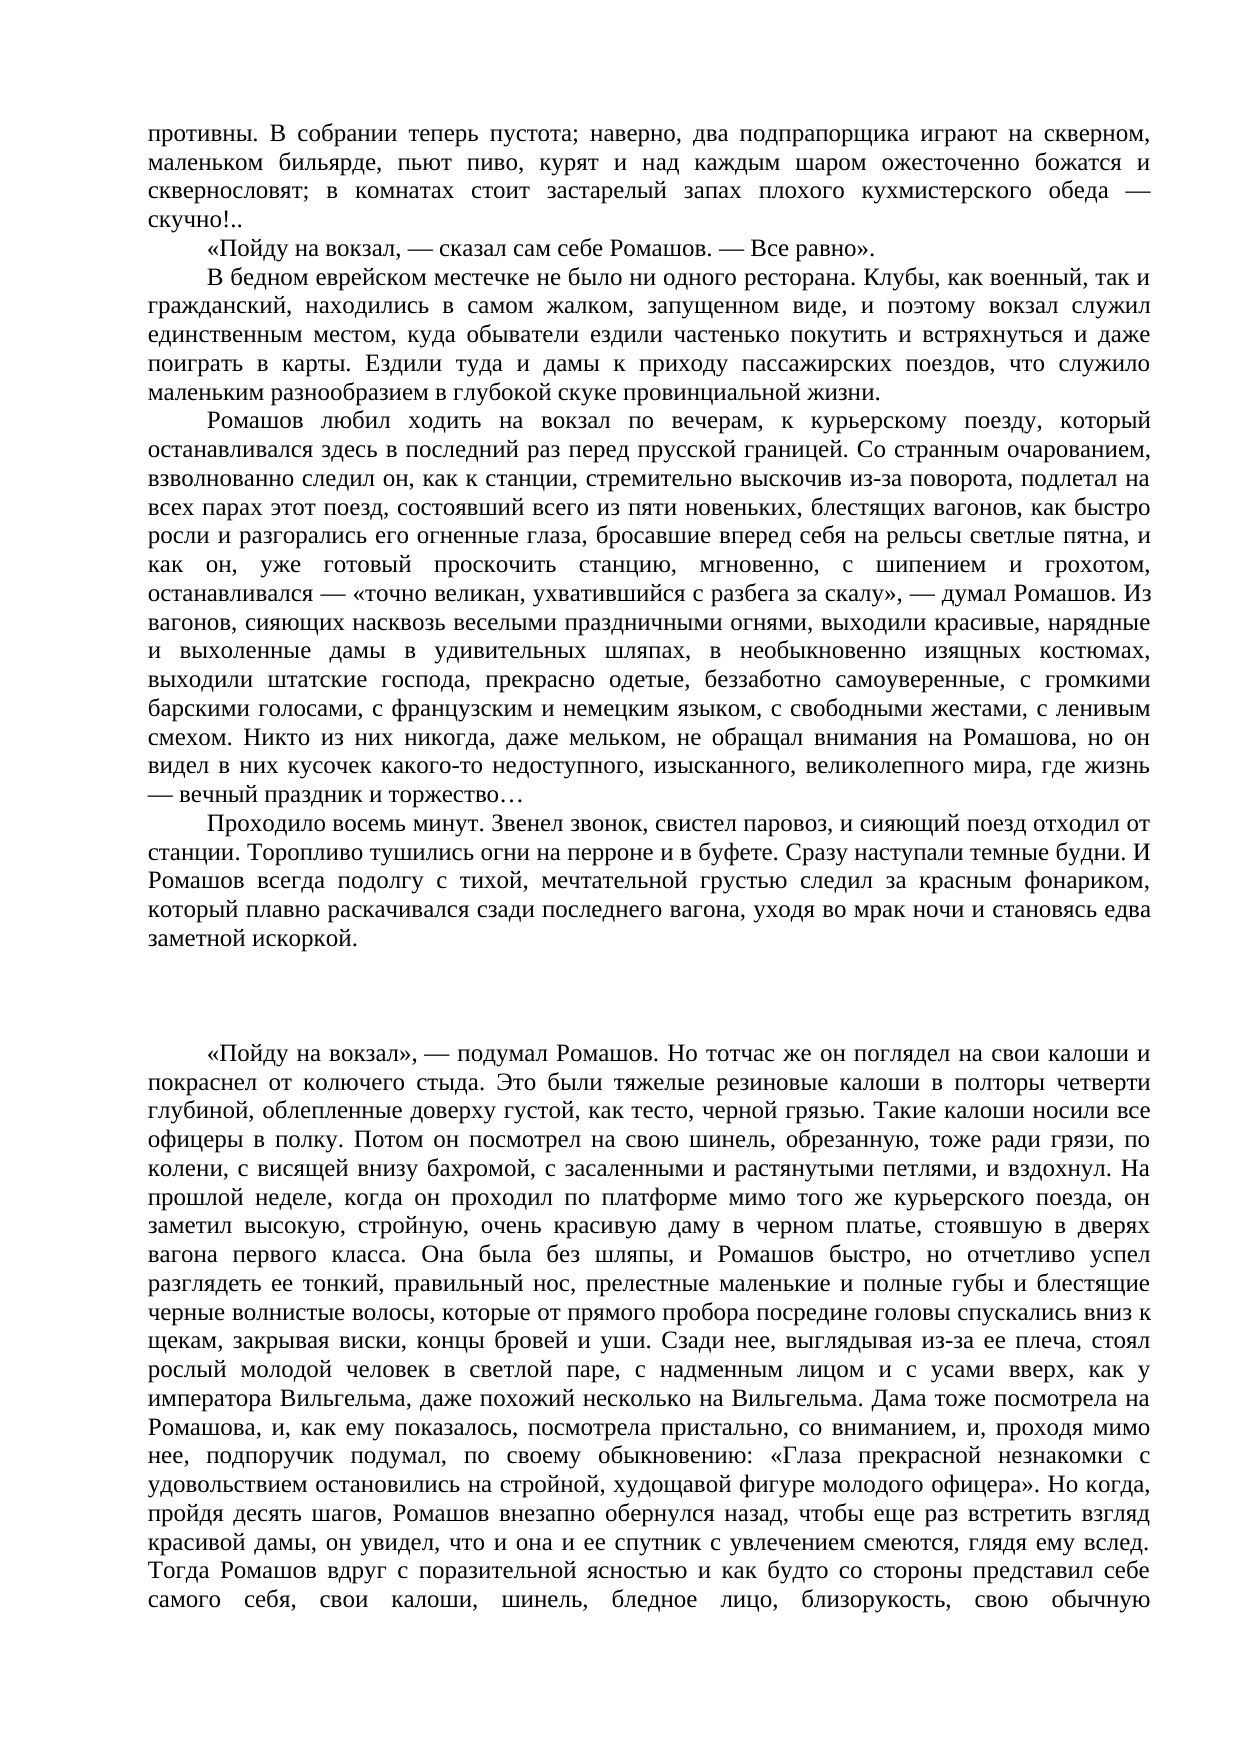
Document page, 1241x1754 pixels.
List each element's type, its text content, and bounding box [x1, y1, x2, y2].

text Ромашов любил ходить на вокзал по вечерам, к курьерскому поезду, который останавливался здесь в последний раз перед прусской границей. Со странным очарованием, взволнованно следил он, как к станции, стремительно выскочив из-за поворота, подлетал на всех парах этот поезд, состоявший всего из пяти новеньких, блестящих вагонов, как быстро росли и разгорались его огненные глаза, бросавшие вперед себя на рельсы светлые пятна, и как он, уже готовый проскочить станцию, мгновенно, с шипением и грохотом, останавливался — «точно великан, ухватившийся с разбега за скалу», — думал Ромашов. Из вагонов, сияющих насквозь веселыми праздничными огнями, выходили красивые, нарядные и выхоленные дамы в удивительных шляпах, в необыкновенно изящных костюмах, выходили штатские господа, прекрасно одетые, беззаботно самоуверенные, с громкими барскими голосами, с французским и немецким языком, с свободными жестами, с ленивым смехом. Никто из них никогда, даже мельком, не обращал внимания на Ромашова, но он видел в них кусочек какого-то недоступного, изысканного, великолепного мира, где жизнь — вечный праздник и торжество… [148, 406, 1152, 808]
text «Пойду на вокзал, — сказал сам себе Ромашов. — Все равно». [148, 233, 1152, 262]
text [148, 118, 1152, 233]
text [148, 1038, 1152, 1613]
text Проходило восемь минут. Звенел звонок, свистел паровоз, и сияющий поезд отходил от станции. Торопливо тушились огни на перроне и в буфете. Сразу наступали темные будни. И Ромашов всегда подолгу с тихой, мечтательной грустью следил за красным фонариком, который плавно раскачивался сзади последнего вагона, уходя во мрак ночи и становясь едва заметной искоркой. [148, 808, 1152, 952]
text В бедном еврейском местечке не было ни одного ресторана. Клубы, как военный, так и гражданский, находились в самом жалком, запущенном виде, и поэтому вокзал служил единственным местом, куда обыватели ездили частенько покутить и встряхнуться и даже поиграть в карты. Ездили туда и дамы к приходу пассажирских поездов, что служило маленьким разнообразием в глубокой скуке провинциальной жизни. [148, 262, 1152, 406]
